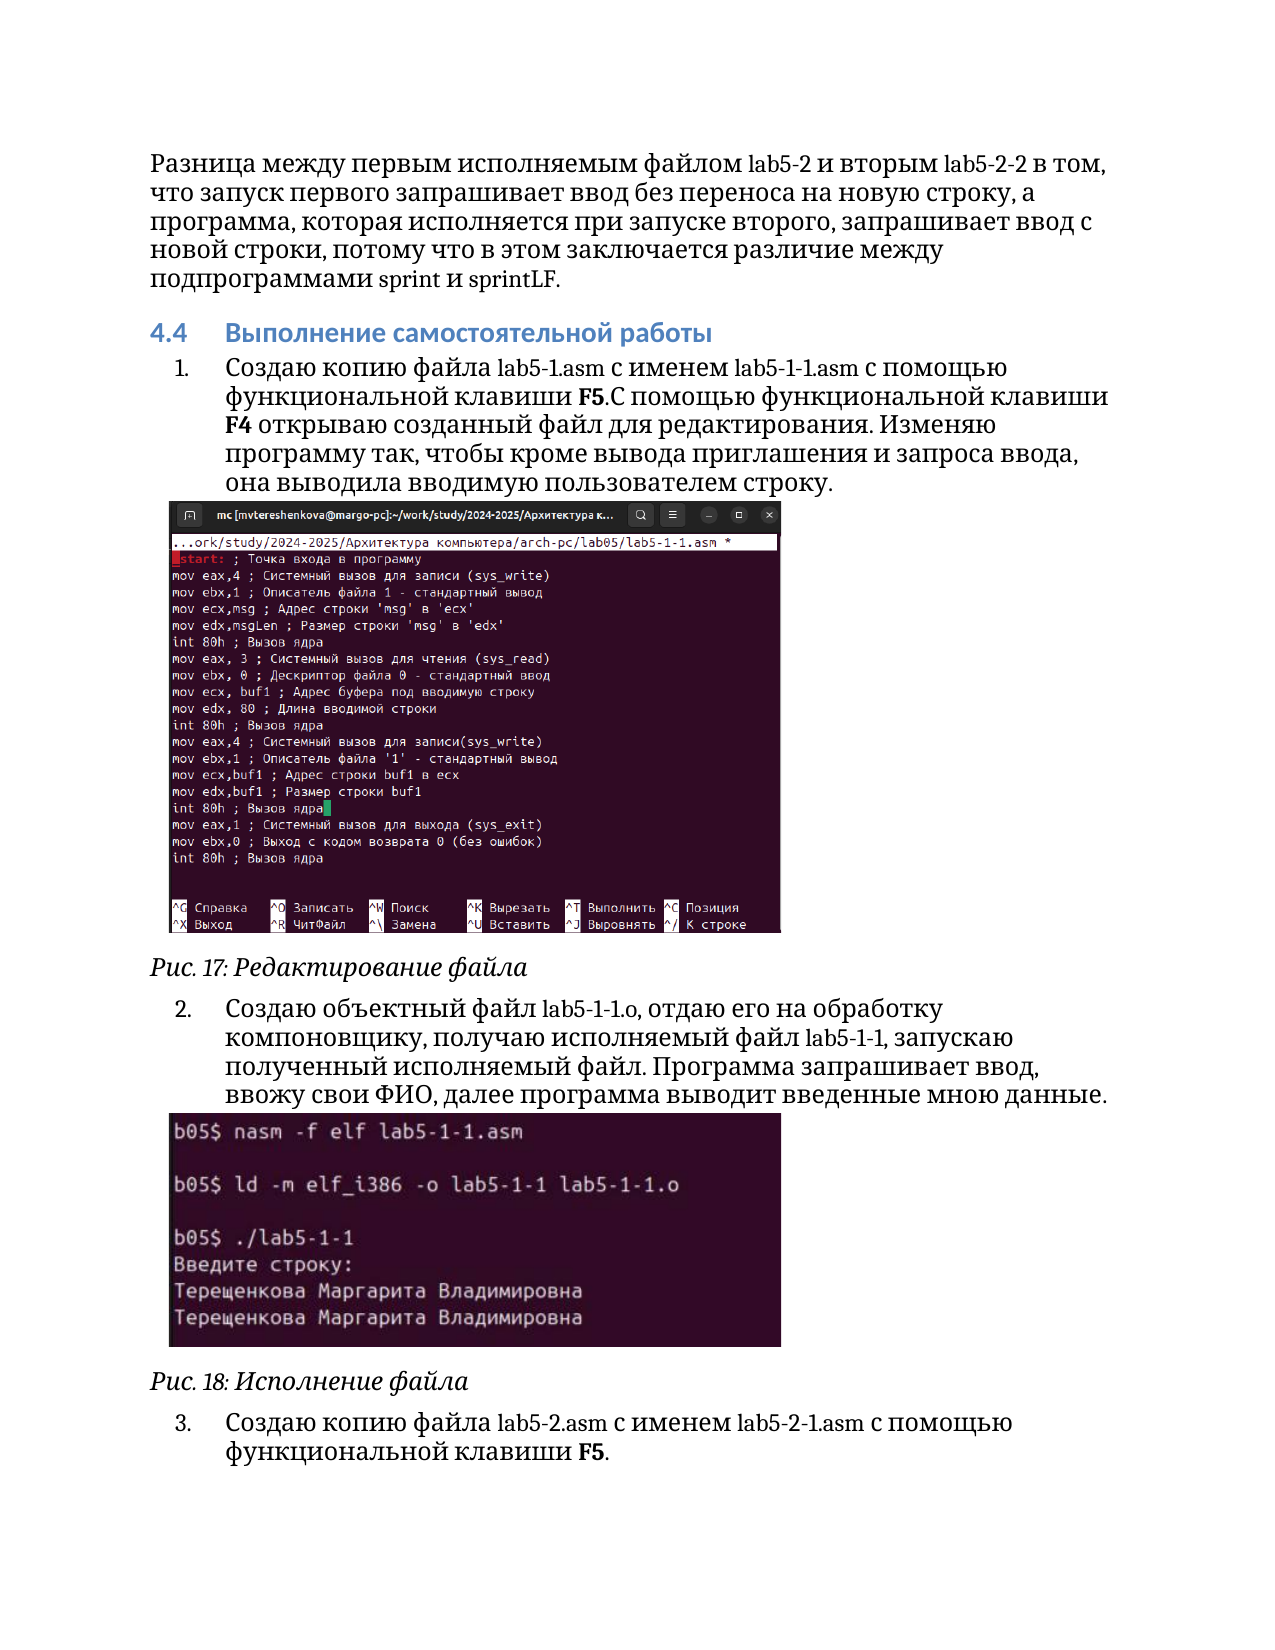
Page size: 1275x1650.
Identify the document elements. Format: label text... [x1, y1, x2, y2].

list Создаю копию файла lab5-2.asm с именем lab5-2-1.asm с помощью функциональной клавиши F5. [175, 1409, 1125, 1466]
subtitle 4.4 Выполнение самостоятельной работы [150, 314, 1125, 350]
text Рис. 18: Исполнение файла [150, 1368, 1125, 1396]
text Разница между первым исполняемым файлом lab5-2 и вторым lab5-2-2 в том, что запуск первого запрашивает ввод без переноса на новую строку, а программа, которая исполняется при запуске второго, запрашивает ввод с новой строки, потому что в этом заключается различие между подпрограммами sprint и sprintLF. [150, 150, 1125, 294]
list Создаю копию файла lab5-1.asm с именем lab5-1-1.asm с помощью функциональной клавиши F5.С помощью функциональной клавиши F4 открываю созданный файл для редактирования. Изменяю программу так, чтобы кроме вывода приглашения и запроса ввода, она выводила вводимую пользователем строку. [175, 354, 1125, 498]
picture [168, 1113, 782, 1347]
list Создаю объектный файл lab5-1-1.o, отдаю его на обработку компоновщику, получаю исполняемый файл lab5-1-1, запускаю полученный исполняемый файл. Программа запрашивает ввод, ввожу свои ФИО, далее программа выводит введенные мною данные. [175, 995, 1125, 1110]
text Рис. 17: Редактирование файла [150, 954, 1125, 982]
picture [168, 501, 782, 933]
